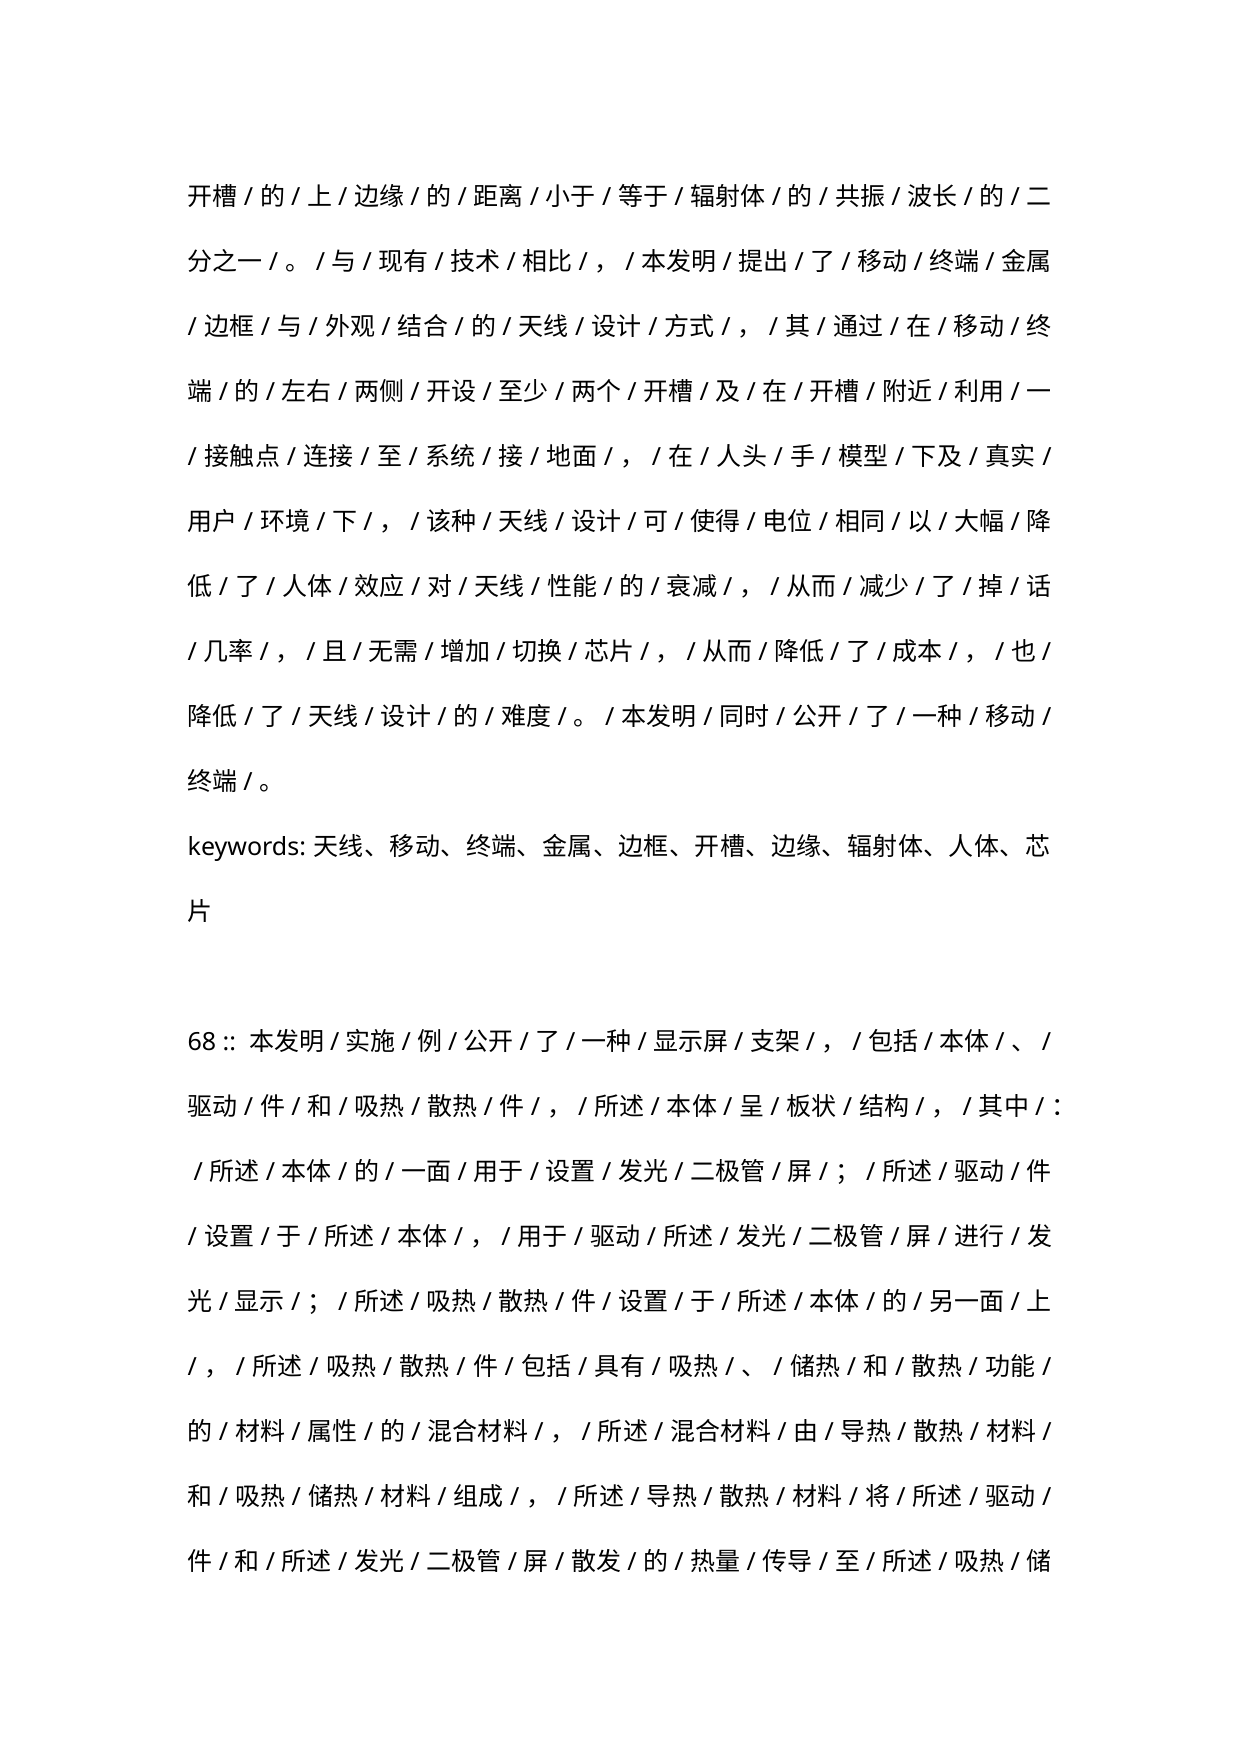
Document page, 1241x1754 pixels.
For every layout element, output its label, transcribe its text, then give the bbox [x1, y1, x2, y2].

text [187, 1007, 1053, 1592]
text keywords: 天线、移动、终端、金属、边框、开槽、边缘、辐射体、人体、芯片 [187, 812, 1053, 942]
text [187, 162, 1053, 812]
